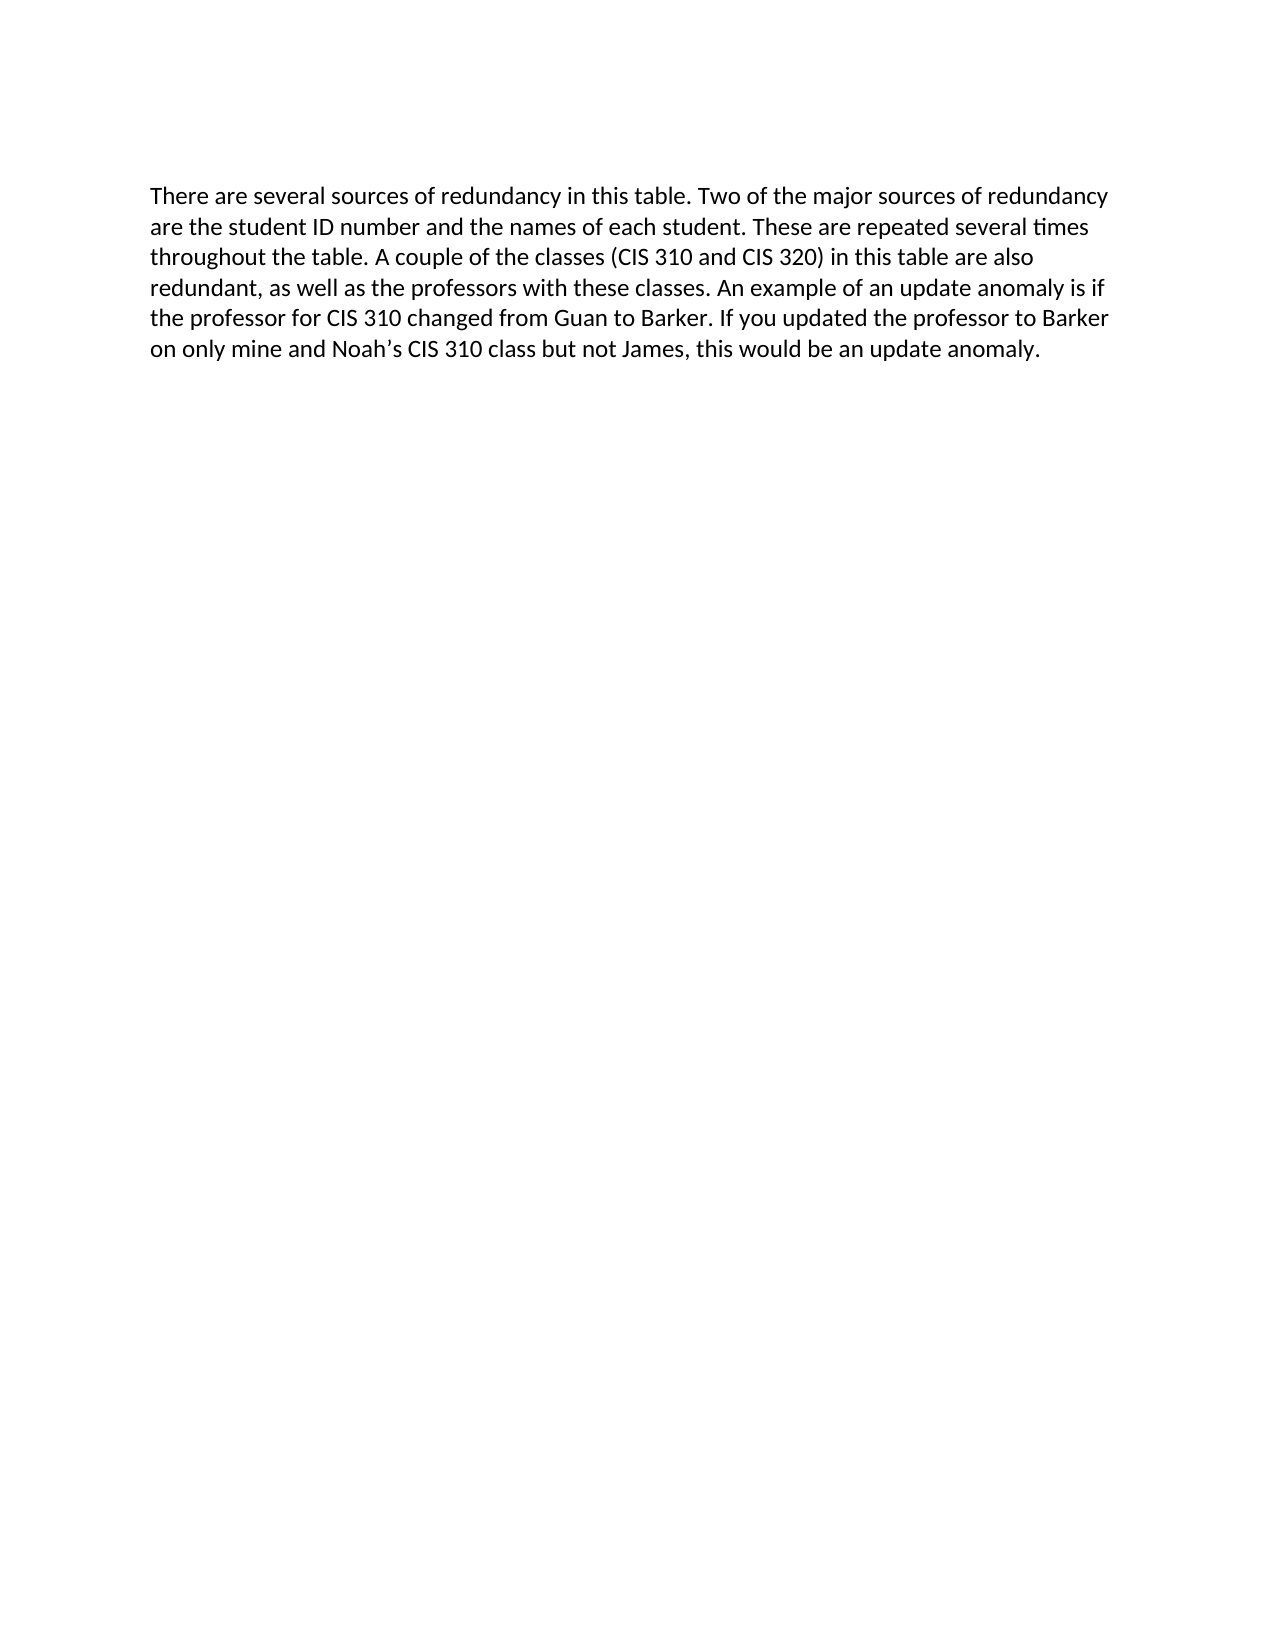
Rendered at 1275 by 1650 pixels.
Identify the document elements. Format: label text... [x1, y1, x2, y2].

text There are several sources of redundancy in this table. Two of the major sources of redundancy are the student ID number and the names of each student. These are repeated several times throughout the table. A couple of the classes (CIS 310 and CIS 320) in this table are also redundant, as well as the professors with these classes. An example of an update anomaly is if the professor for CIS 310 changed from Guan to Barker. If you updated the professor to Barker on only mine and Noah’s CIS 310 class but not James, this would be an update anomaly. [150, 181, 1125, 364]
